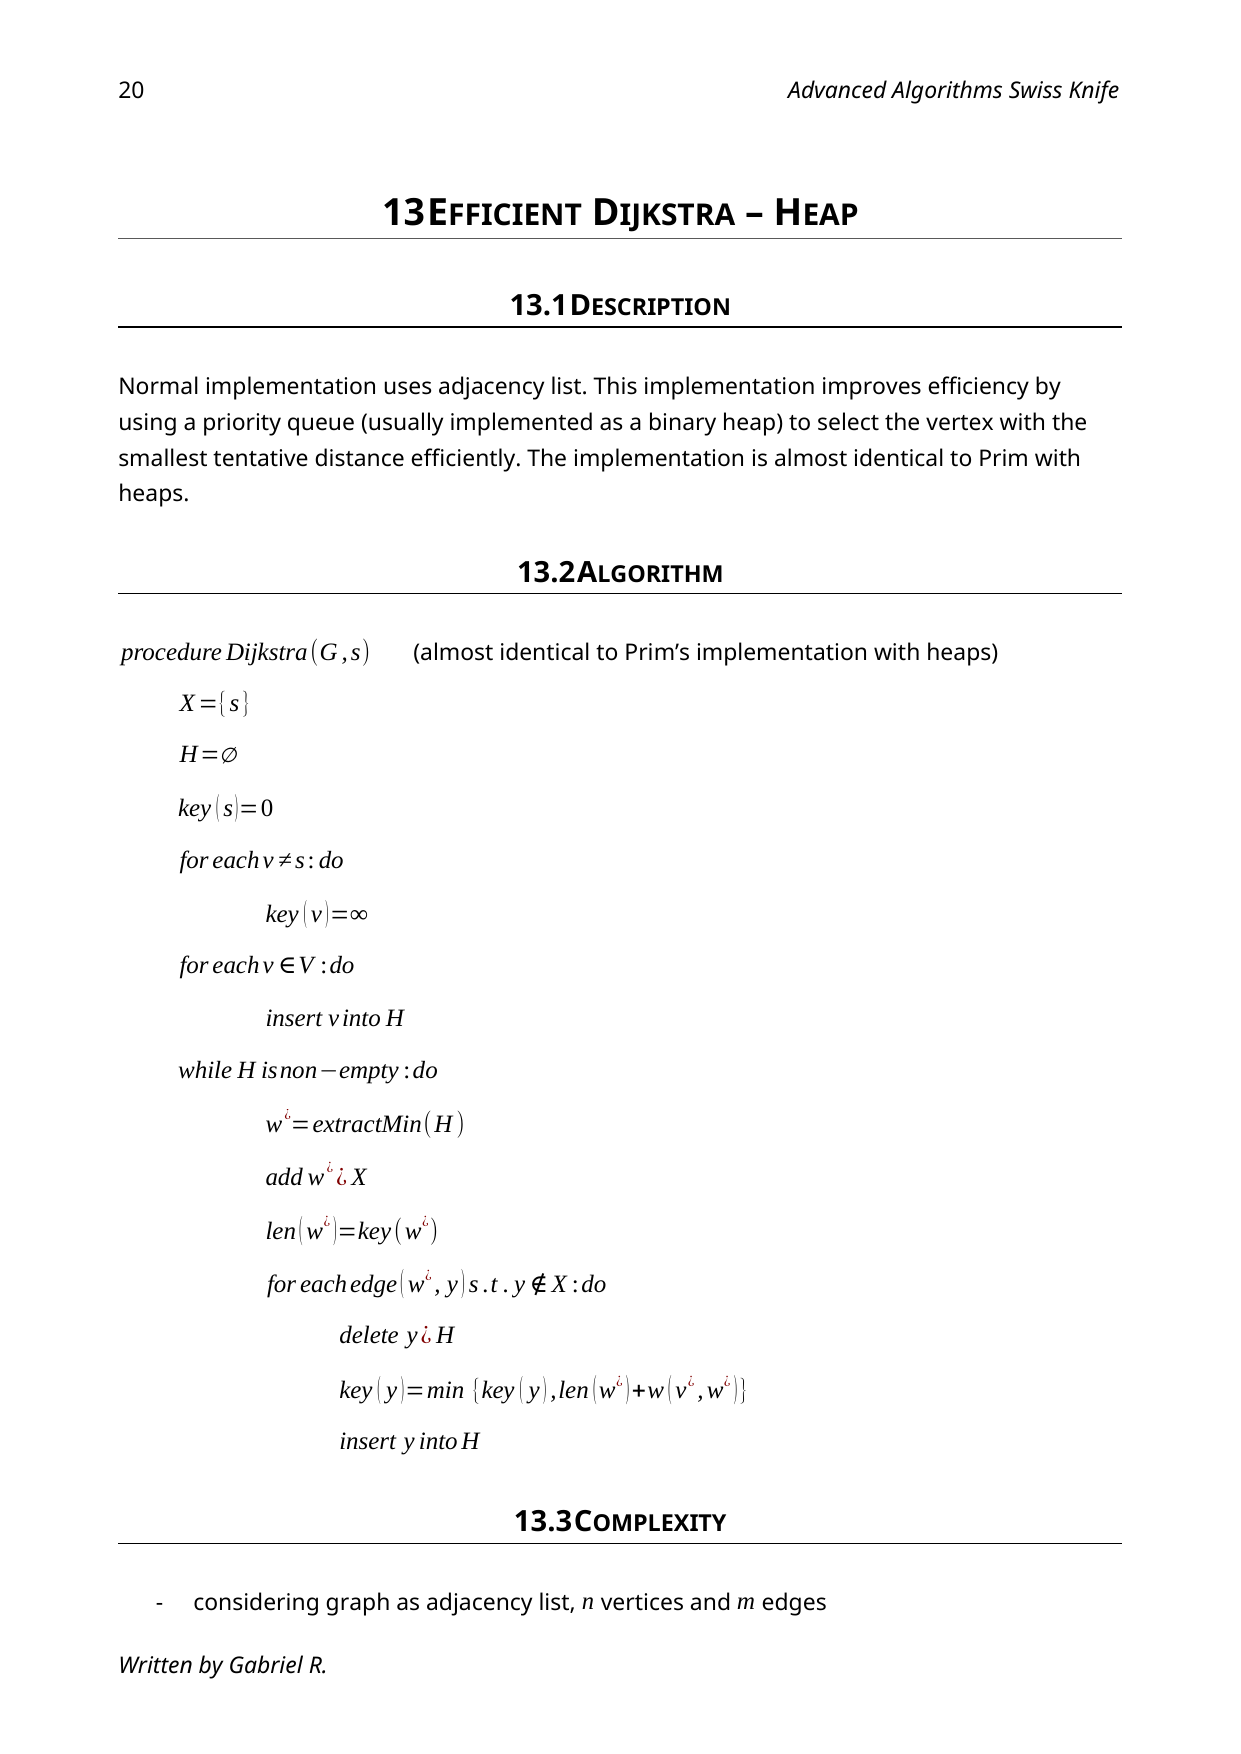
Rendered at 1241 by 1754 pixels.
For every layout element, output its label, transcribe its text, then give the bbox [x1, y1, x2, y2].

text Normal implementation uses adjacency list. This implementation improves efficiency by using a priority queue (usually implemented as a binary heap) to select the vertex with the smallest tentative distance efficiently. The implementation is almost identical to Prim with heaps. [118, 369, 1122, 509]
subtitle Description [118, 284, 1122, 326]
subtitle Algorithm [118, 551, 1122, 593]
text (almost identical to Prim’s implementation with heaps) [118, 636, 1122, 667]
subtitle Efficient Dijkstra – Heap [118, 185, 1122, 238]
list considering graph as adjacency list, vertices and edges [156, 1586, 1122, 1617]
subtitle Complexity [118, 1501, 1122, 1543]
